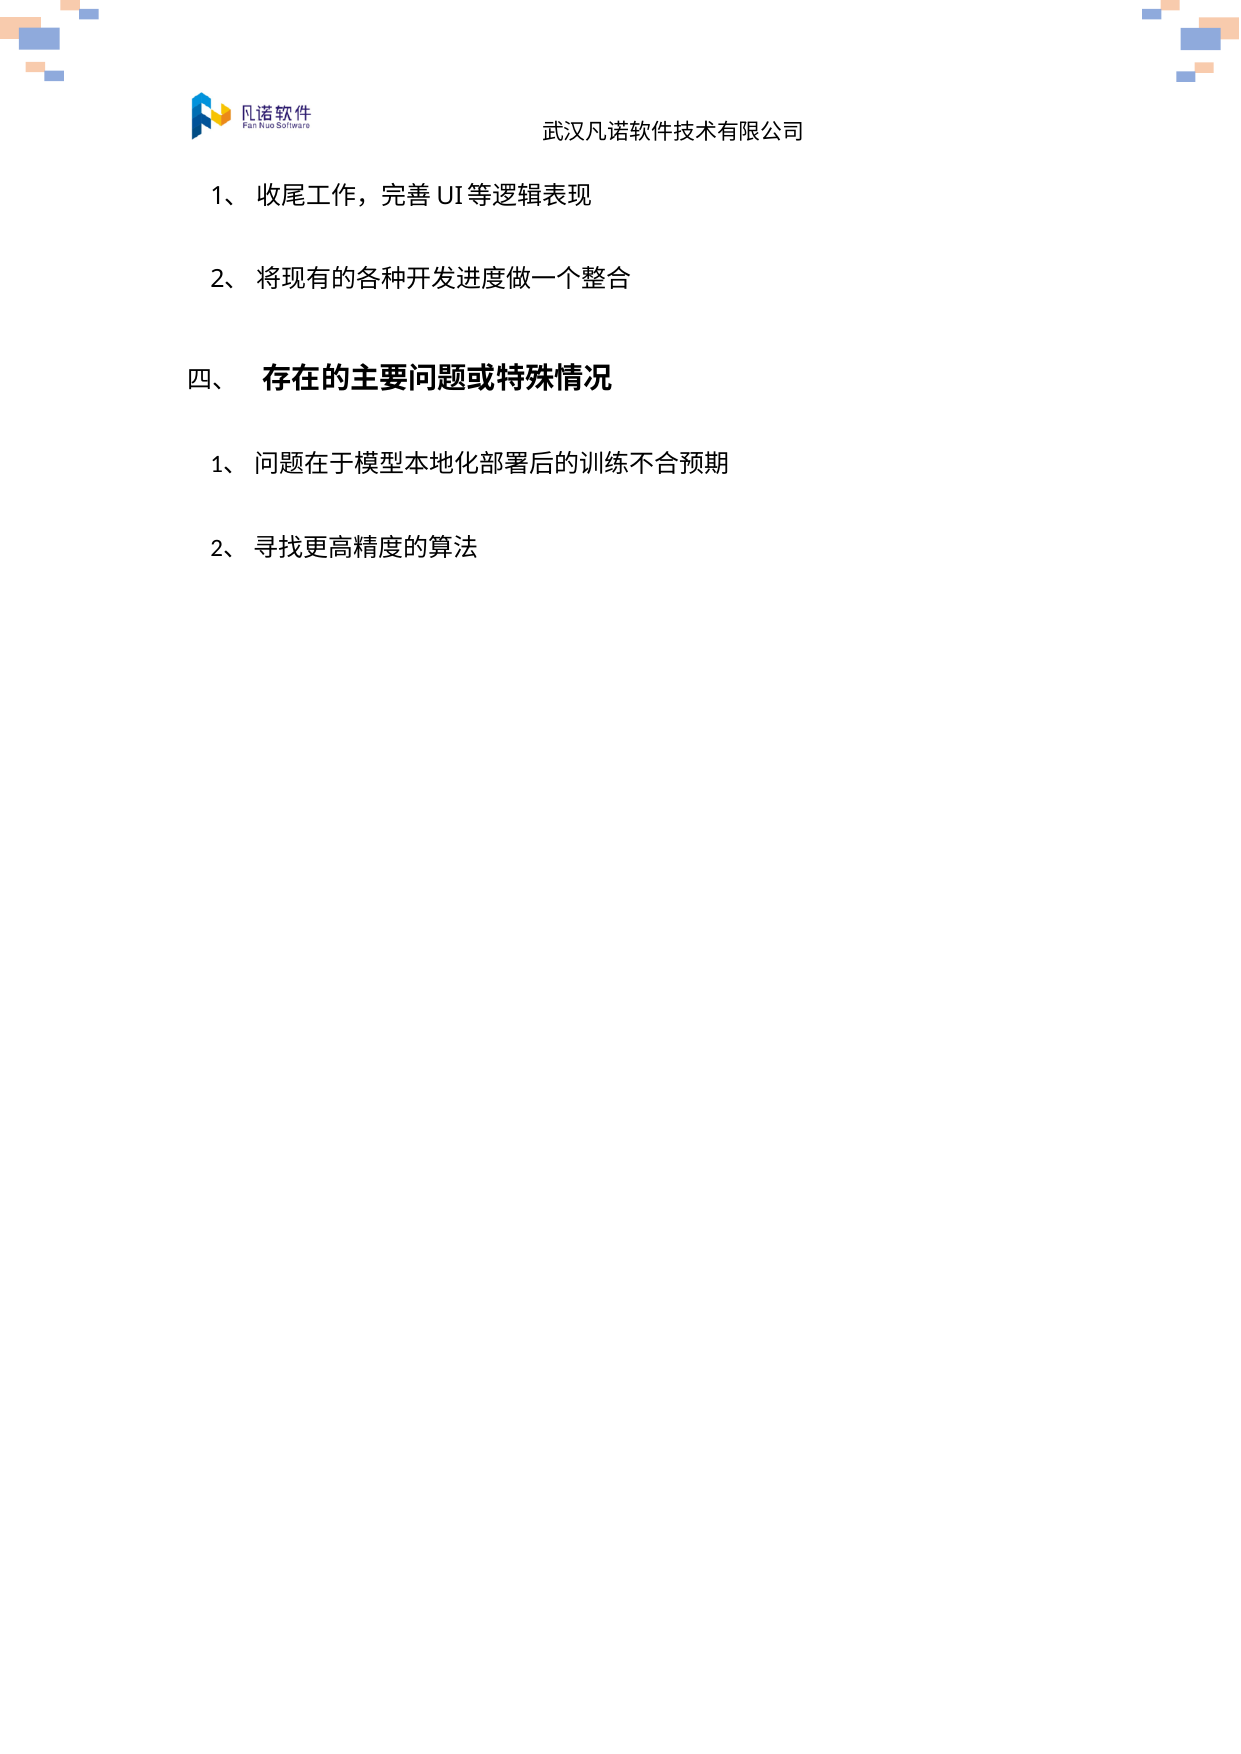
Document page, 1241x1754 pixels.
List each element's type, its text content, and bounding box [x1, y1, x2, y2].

list 问题在于模型本地化部署后的训练不合预期 [210, 429, 1085, 494]
list 将现有的各种开发进度做一个整合 [210, 244, 1085, 309]
list 寻找更高精度的算法 [210, 513, 1085, 578]
list 存在的主要问题或特殊情况 [187, 343, 1085, 408]
list 收尾工作，完善UI等逻辑表现 [210, 161, 1085, 226]
picture [187, 90, 314, 140]
